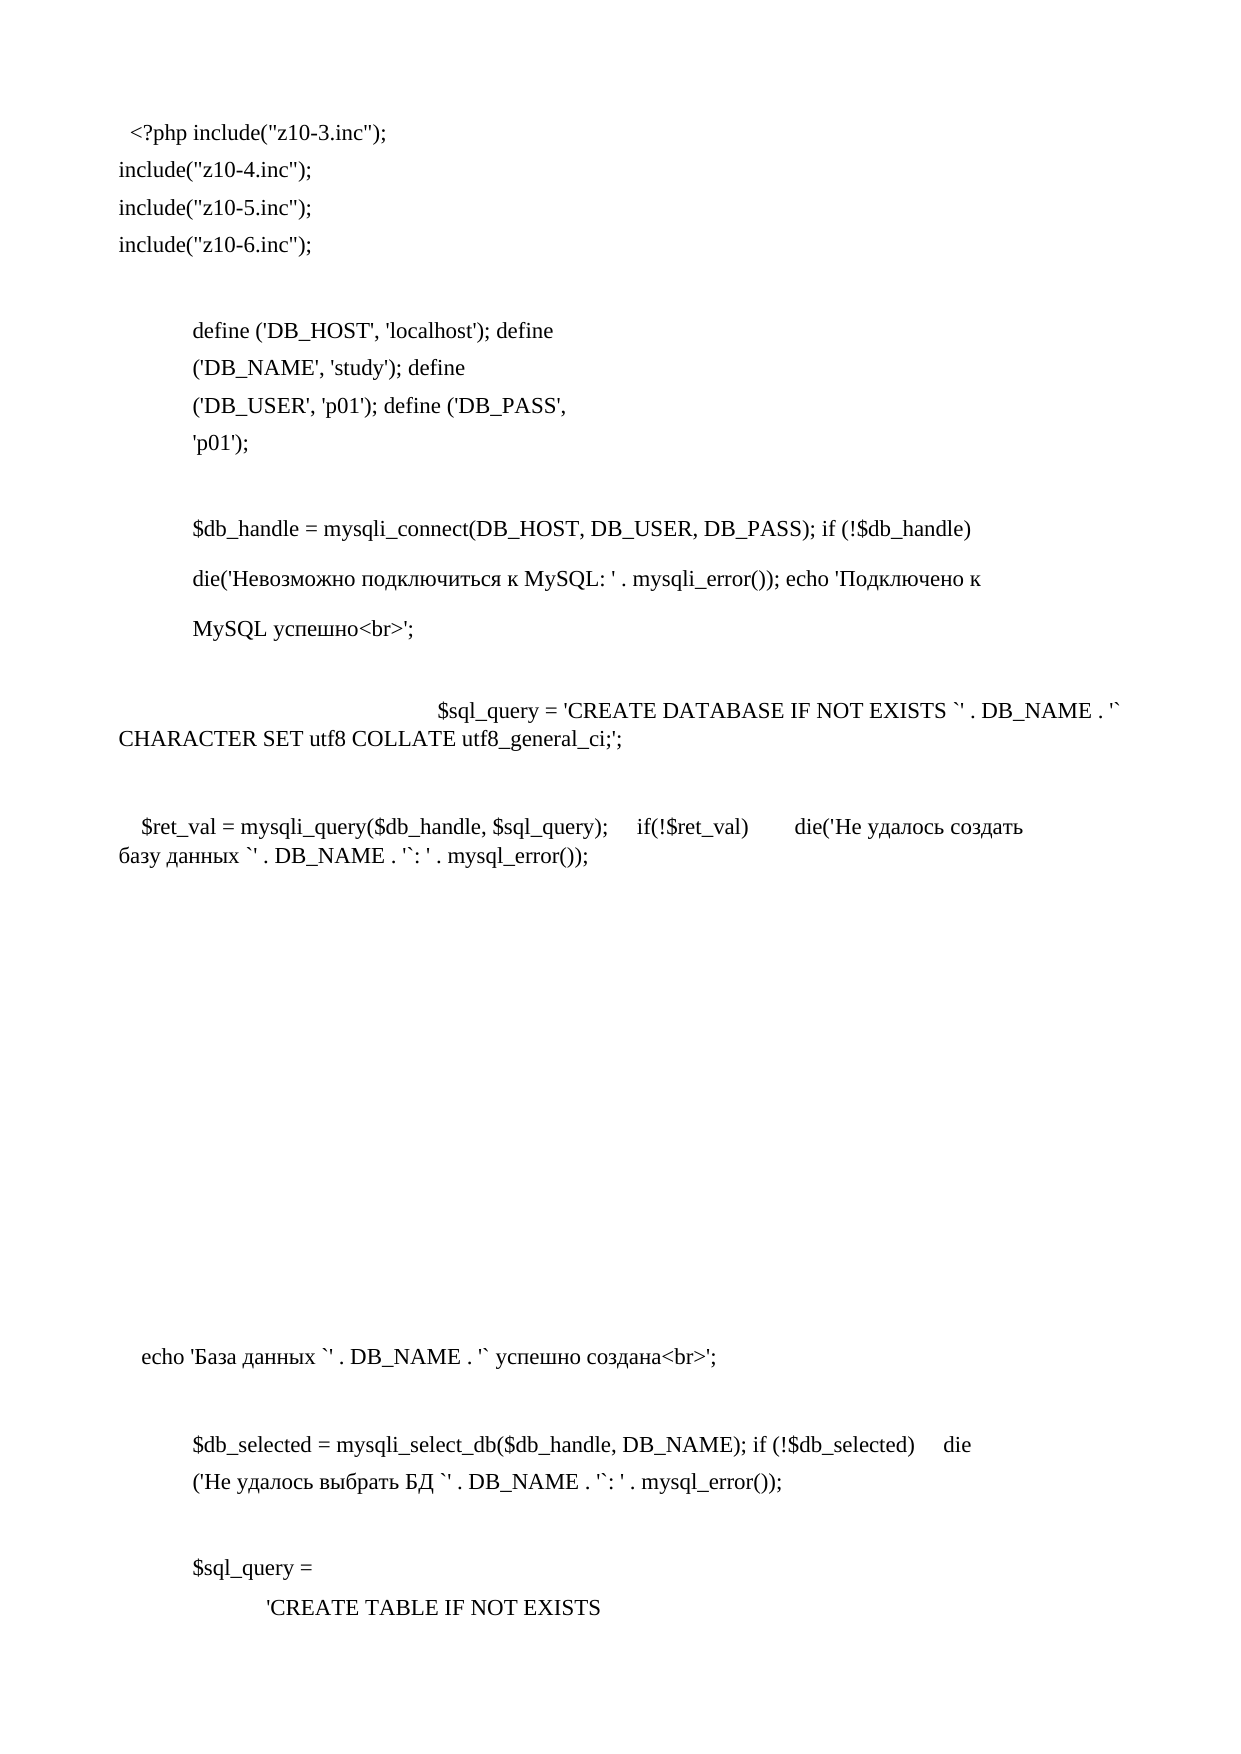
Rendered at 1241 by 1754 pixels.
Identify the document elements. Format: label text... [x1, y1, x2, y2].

table_header <!DOCTYPE html> <html lang="en"> <head> <meta http-equiv="Content-Type" content="text/html; charset=utf-8"> <title>Листинг 2. Вывод структуры и содержимого табилцы</title> </head> <body> <?php include("z10-3.inc"); include("z10-4.inc"); include("z10-5.inc"); include("z10-6.inc"); define ('DB_HOST', 'localhost'); define ('DB_NAME', 'study'); define ('DB_USER', 'p01'); define ('DB_PASS', 'p01'); $db_handle = mysqli_connect(DB_HOST, DB_USER, DB_PASS); if (!$db_handle) die('Невозможно подключиться к MySQL: ' . mysqli_error()); echo 'Подключено к MySQL успешно<br>'; $sql_query = 'CREATE DATABASE IF NOT EXISTS `' . DB_NAME . '` CHARACTER SET utf8 COLLATE utf8_general_ci;'; $ret_val = mysqli_query($db_handle, $sql_query); if(!$ret_val) die('Не удалось создать базу данных `' . DB_NAME . '`: ' . mysql_error()); [118, 118, 1122, 1311]
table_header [118, 1369, 1122, 1629]
